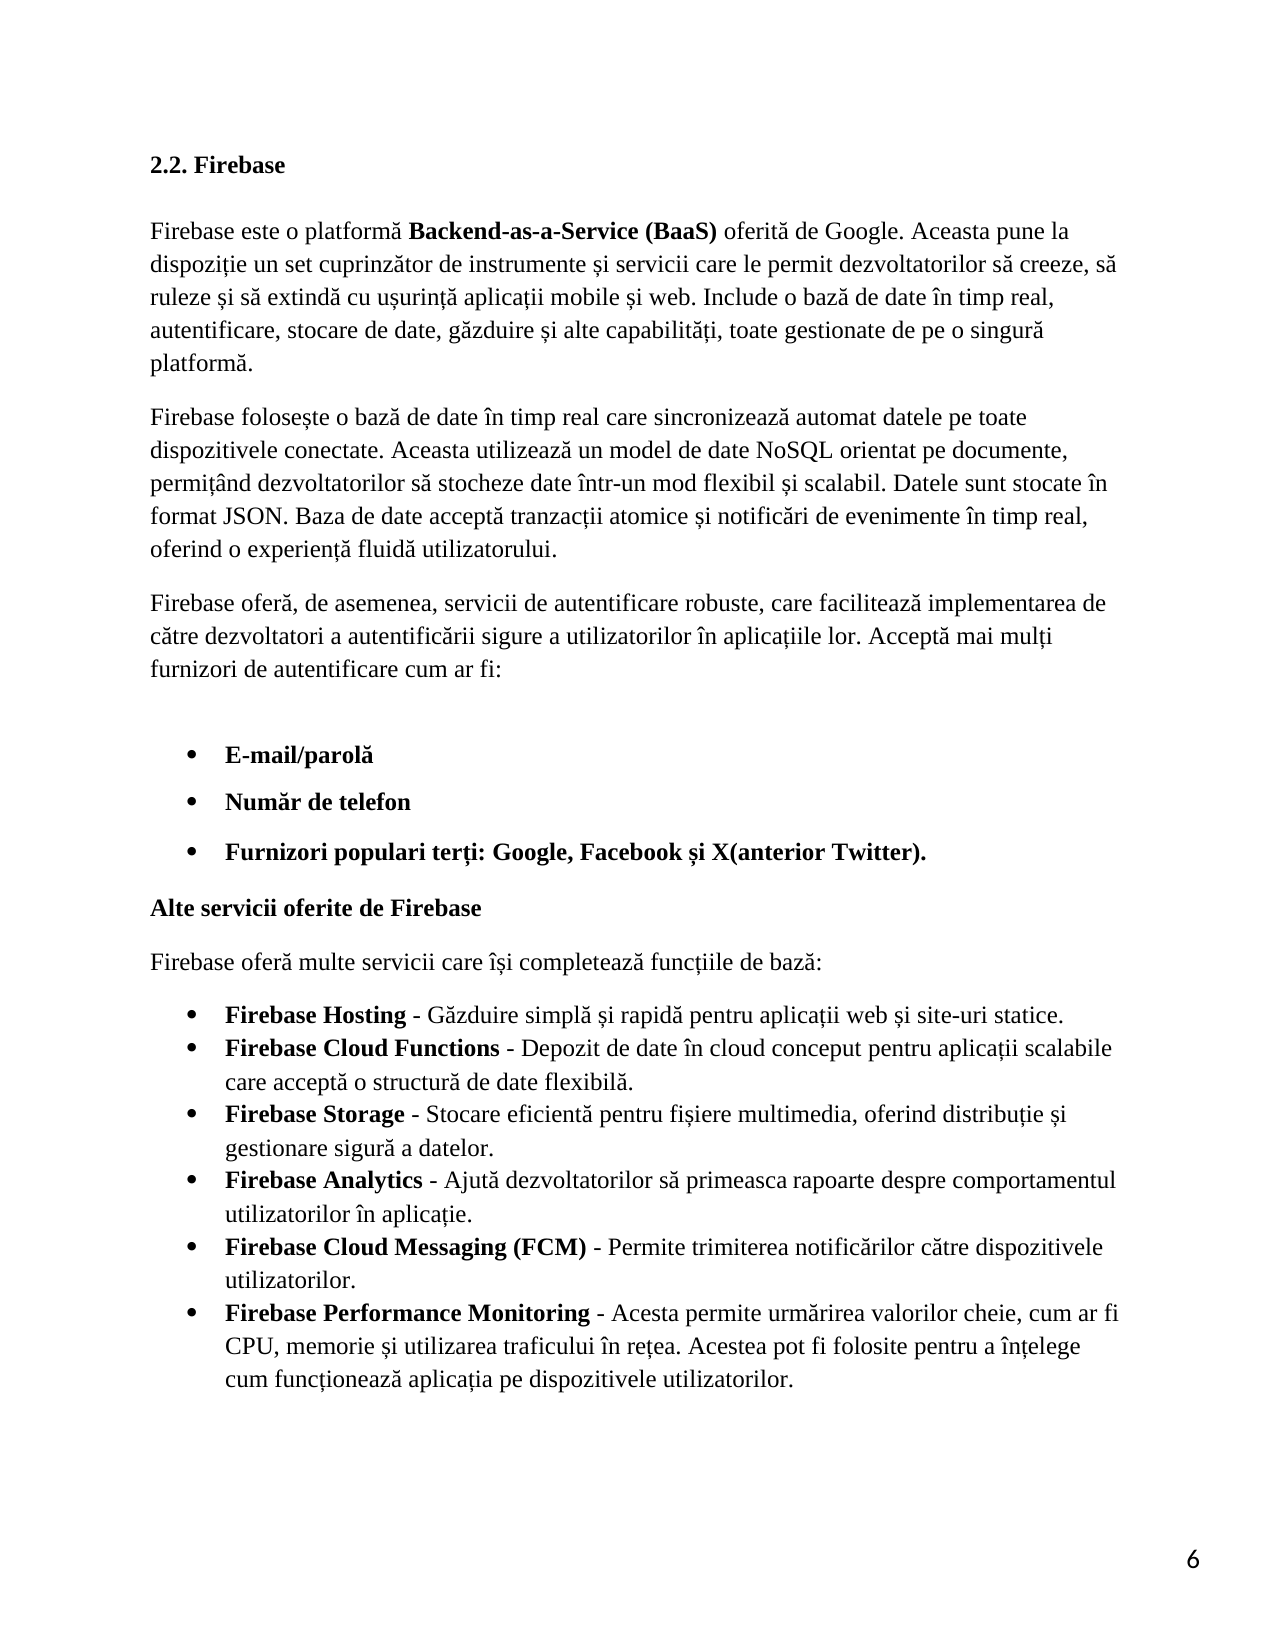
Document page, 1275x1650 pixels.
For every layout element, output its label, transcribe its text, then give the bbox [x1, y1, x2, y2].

list Firebase Performance Monitoring - Acesta permite urmărirea valorilor cheie, cum ar fi CPU, memorie și utilizarea traficului în rețea. Acestea pot fi folosite pentru a înțelege cum funcționează aplicația pe dispozitivele utilizatorilor. [187, 1298, 1125, 1392]
text Alte servicii oferite de Firebase [150, 893, 1125, 922]
text 2.2. Firebase Firebase este o platformă Backend-as-a-Service (BaaS) oferită de Google. Aceasta pune la dispoziție un set cuprinzător de instrumente și servicii care le permit dezvoltatorilor să creeze, să ruleze și să extindă cu ușurință aplicații mobile și web. Include o bază de date în timp real, autentificare, stocare de date, găzduire și alte capabilități, toate gestionate de pe o singură platformă. [150, 150, 1125, 377]
text Firebase folosește o bază de date în timp real care sincronizează automat datele pe toate dispozitivele conectate. Aceasta utilizează un model de date NoSQL orientat pe documente, permițând dezvoltatorilor să stocheze date într-un mod flexibil și scalabil. Datele sunt stocate în format JSON. Baza de date acceptă tranzacții atomice și notificări de evenimente în timp real, oferind o experiență fluidă utilizatorului. [150, 402, 1125, 563]
list E-mail/parolă [187, 740, 1125, 769]
list Furnizori populari terți: Google, Facebook și X(anterior Twitter). [187, 833, 1125, 867]
list Firebase Storage - Stocare eficientă pentru fișiere multimedia, oferind distribuție și gestionare sigură a datelor. [187, 1099, 1125, 1161]
list Firebase Cloud Functions - Depozit de date în cloud conceput pentru aplicații scalabile care acceptă o structură de date flexibilă. [187, 1033, 1125, 1095]
list Număr de telefon [187, 787, 1125, 815]
text Firebase oferă multe servicii care își completează funcțiile de bază: [150, 947, 1125, 975]
list Firebase Cloud Messaging (FCM) - Permite trimiterea notificărilor către dispozitivele utilizatorilor. [187, 1232, 1125, 1293]
list Firebase Analytics - Ajută dezvoltatorilor să primeasca rapoarte despre comportamentul utilizatorilor în aplicație. [187, 1166, 1125, 1227]
text Firebase oferă, de asemenea, servicii de autentificare robuste, care facilitează implementarea de către dezvoltatori a autentificării sigure a utilizatorilor în aplicațiile lor. Acceptă mai mulți furnizori de autentificare cum ar fi: [150, 588, 1125, 715]
list Firebase Hosting - Găzduire simplă și rapidă pentru aplicații web și site-uri statice. [187, 1001, 1125, 1029]
